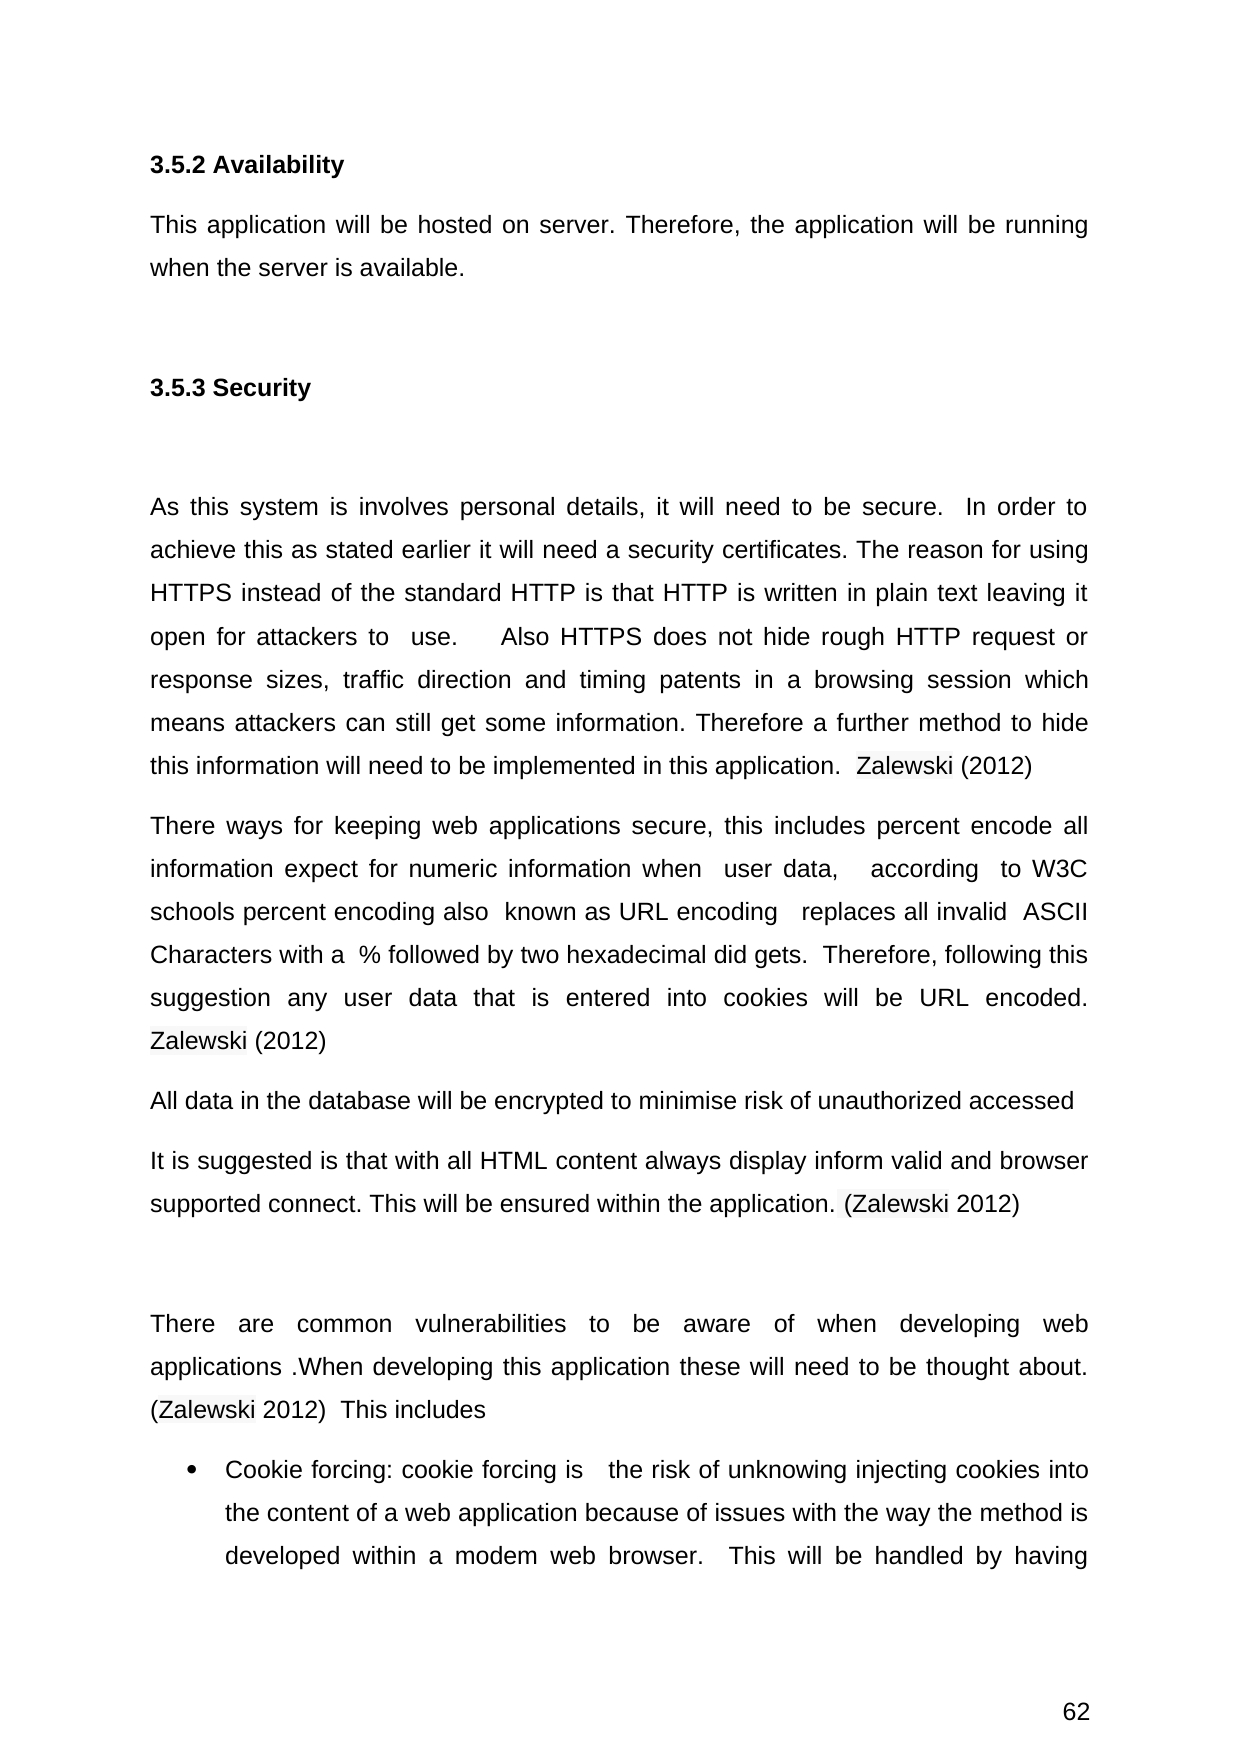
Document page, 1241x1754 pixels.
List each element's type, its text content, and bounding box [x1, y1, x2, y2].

text As this system is involves personal details, it will need to be secure. In order to achieve this as stated earlier it will need a security certificates. The reason for using HTTPS instead of the standard HTTP is that HTTP is written in plain text leaving it open for attackers to use. Also HTTPS does not hide rough HTTP request or response sizes, traffic direction and timing patents in a browsing session which means attackers can still get some information. Therefore a further method to hide this information will need to be implemented in this application. Zalewski (2012) [150, 492, 1090, 779]
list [187, 1454, 1090, 1570]
subtitle 3.5.2 Availability [150, 150, 1090, 179]
subtitle 3.5.3 Security [150, 372, 1090, 401]
text There ways for keeping web applications secure, this includes percent encode all information expect for numeric information when user data, according to W3C schools percent encoding also known as URL encoding replaces all invalid ASCII Characters with a % followed by two hexadecimal did gets. Therefore, following this suggestion any user data that is entered into cookies will be URL encoded. Zalewski (2012) [150, 811, 1090, 1055]
text It is suggested is that with all HTML content always display inform valid and browser supported connect. This will be ensured within the application. (Zalewski 2012) [150, 1146, 1090, 1218]
text There are common vulnerabilities to be aware of when developing web applications .When developing this application these will need to be thought about. (Zalewski 2012) This includes [150, 1308, 1090, 1423]
text This application will be hosted on server. Therefore, the application will be running when the server is available. [150, 210, 1090, 282]
text All data in the database will be encrypted to minimise risk of unauthorized accessed [150, 1086, 1090, 1115]
